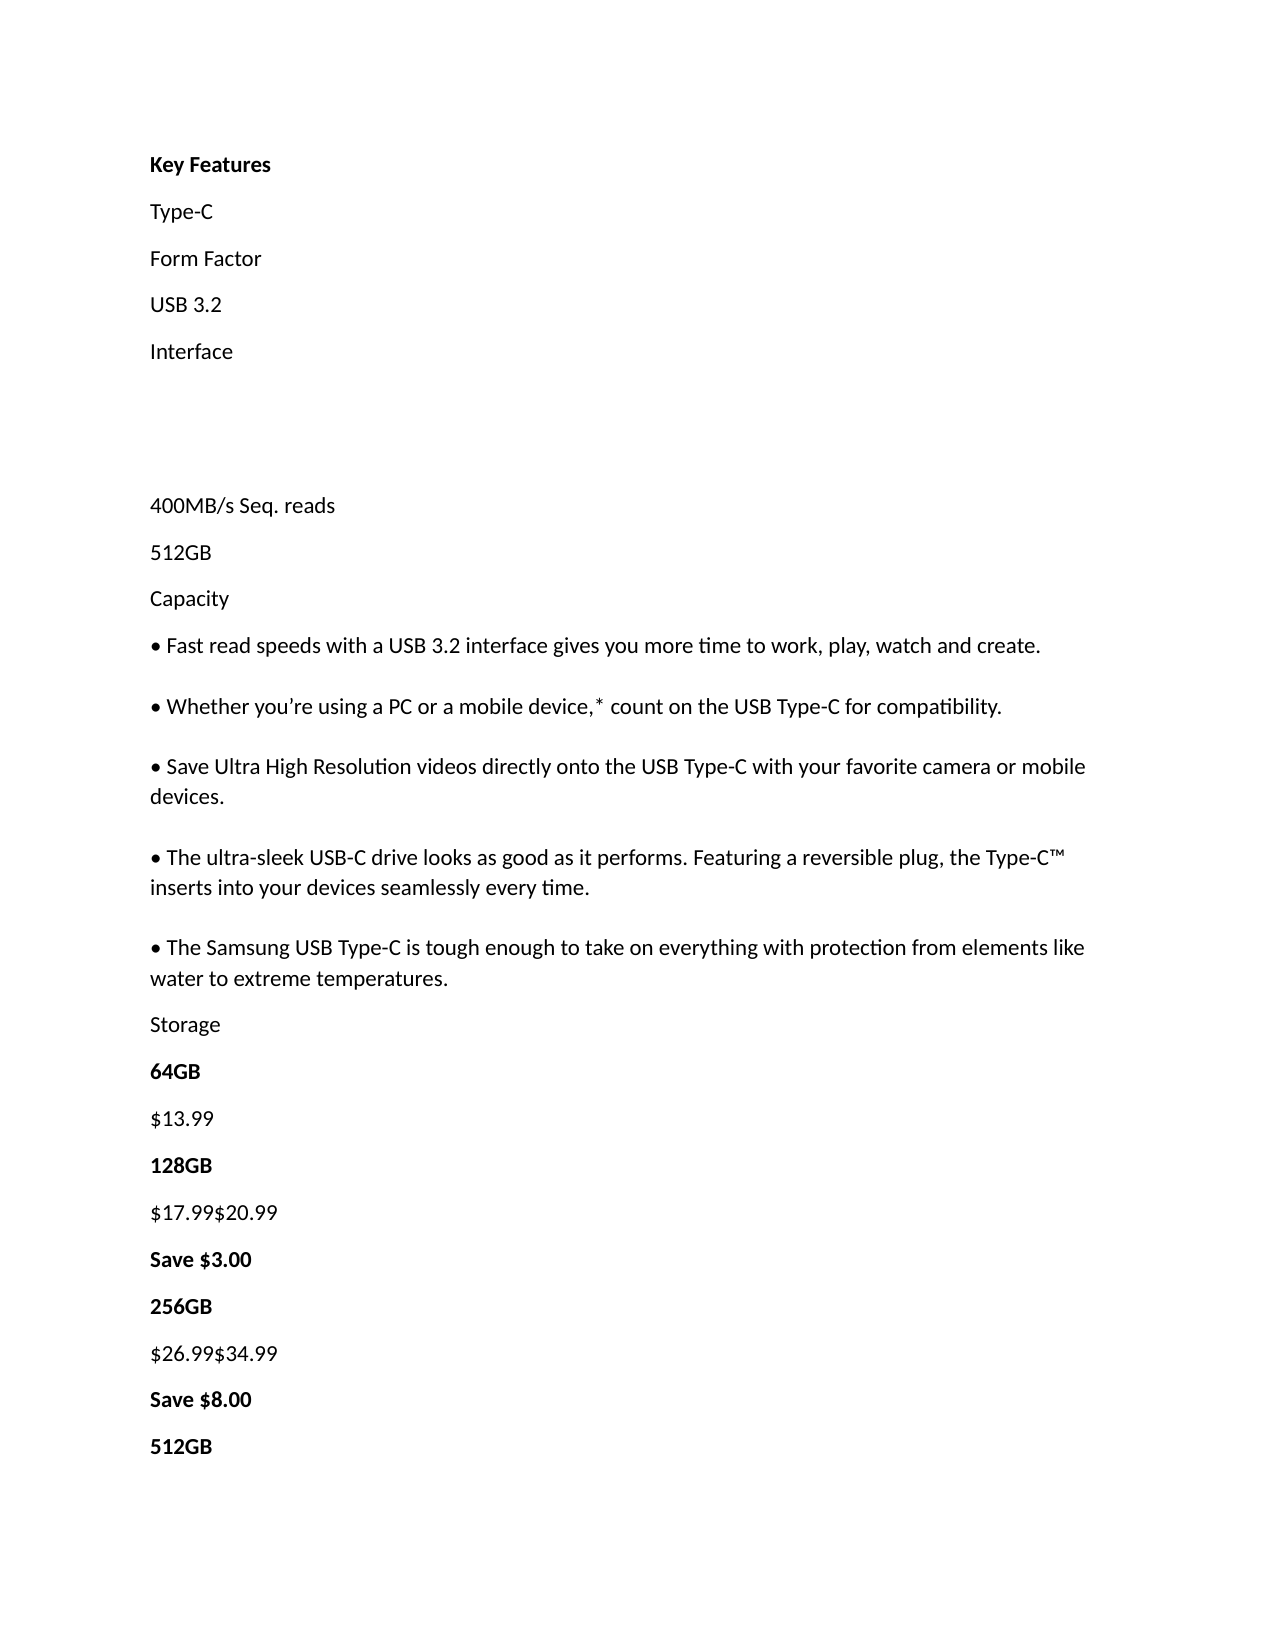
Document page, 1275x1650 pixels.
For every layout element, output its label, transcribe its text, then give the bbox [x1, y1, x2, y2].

text $13.99 [150, 1104, 1125, 1132]
text Type-C [150, 197, 1125, 225]
text Form Factor [150, 244, 1125, 272]
text 512GB [150, 1432, 1125, 1461]
text USB 3.2 [150, 291, 1125, 319]
text 400MB/s Seq. reads [150, 491, 1125, 519]
text Key Features [150, 150, 1125, 178]
text • Fast read speeds with a USB 3.2 interface gives you more time to work, play, watch and create. • Whether you’re using a PC or a mobile device,* count on the USB Type-C for compatibility. • Save Ultra High Resolution videos directly onto the USB Type-C with your favorite camera or mobile devices. • The ultra-sleek USB-C drive looks as good as it performs. Featuring a reversible plug, the Type-C™ inserts into your devices seamlessly every time. • The Samsung USB Type-C is tough enough to take on everything with protection from elements like water to extreme temperatures. [150, 631, 1125, 992]
text Save $3.00 [150, 1245, 1125, 1273]
text 512GB [150, 538, 1125, 566]
text Interface [150, 337, 1125, 366]
text Storage [150, 1011, 1125, 1039]
text Save $8.00 [150, 1386, 1125, 1414]
text 64GB [150, 1057, 1125, 1086]
text 256GB [150, 1292, 1125, 1320]
text $17.99$20.99 [150, 1198, 1125, 1226]
text $26.99$34.99 [150, 1339, 1125, 1367]
text Capacity [150, 584, 1125, 613]
text 128GB [150, 1151, 1125, 1179]
